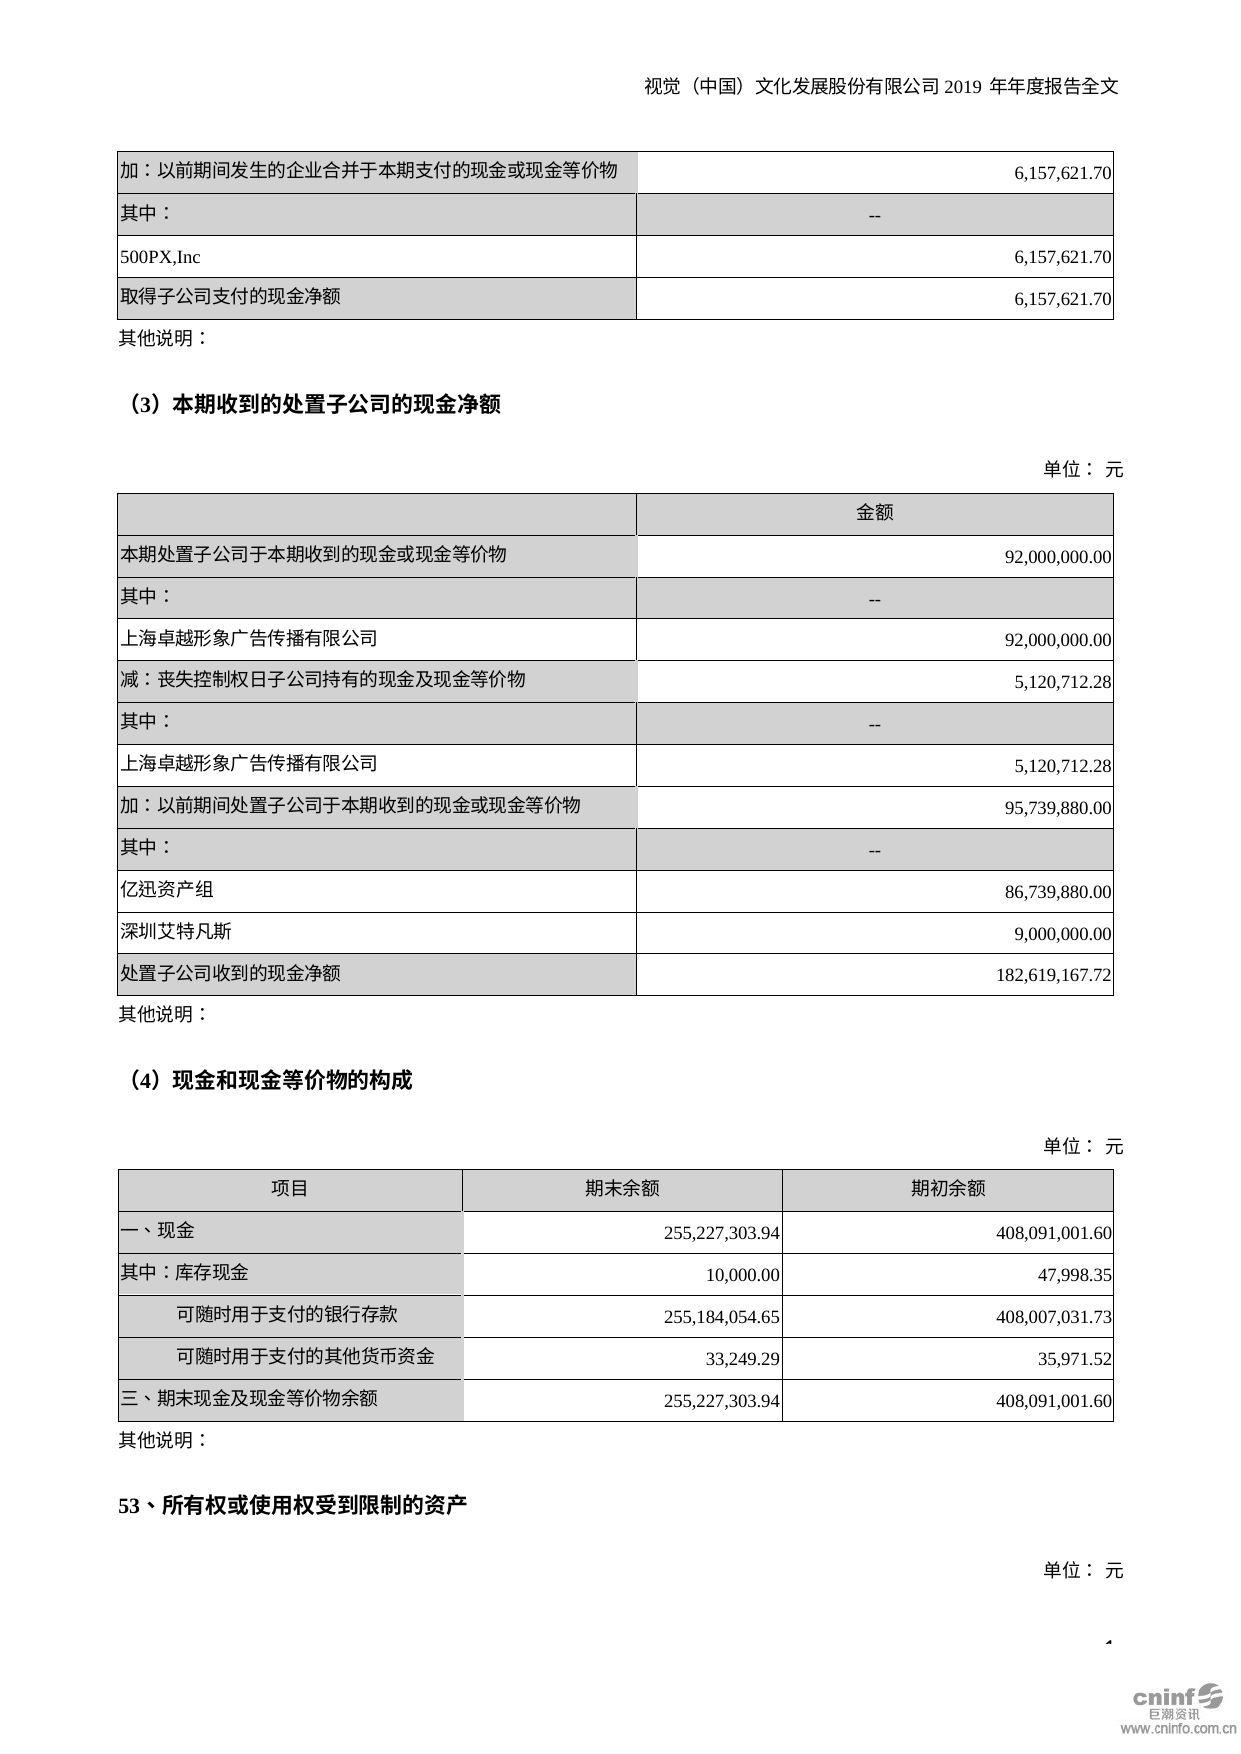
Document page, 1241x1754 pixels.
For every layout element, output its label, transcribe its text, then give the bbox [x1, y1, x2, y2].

text 单位： 元 [102, 1558, 1123, 1583]
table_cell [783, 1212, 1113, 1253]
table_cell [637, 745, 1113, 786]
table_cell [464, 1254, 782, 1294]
text 其他说明： [118, 1427, 1240, 1453]
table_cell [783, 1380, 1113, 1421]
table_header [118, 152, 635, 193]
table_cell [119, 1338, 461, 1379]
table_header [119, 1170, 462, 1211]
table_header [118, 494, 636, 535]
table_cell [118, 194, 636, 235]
picture [1115, 1680, 1240, 1737]
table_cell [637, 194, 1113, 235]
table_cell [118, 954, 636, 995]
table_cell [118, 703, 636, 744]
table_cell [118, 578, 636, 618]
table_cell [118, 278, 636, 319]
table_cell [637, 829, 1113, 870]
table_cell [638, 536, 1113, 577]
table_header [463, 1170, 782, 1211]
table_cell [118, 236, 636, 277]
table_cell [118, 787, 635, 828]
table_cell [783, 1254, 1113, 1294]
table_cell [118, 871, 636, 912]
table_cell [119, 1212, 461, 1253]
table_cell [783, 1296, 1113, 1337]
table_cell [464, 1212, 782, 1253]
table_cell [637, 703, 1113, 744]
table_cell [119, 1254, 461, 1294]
text 单位： 元 [102, 456, 1123, 482]
text 单位： 元 [102, 1133, 1123, 1158]
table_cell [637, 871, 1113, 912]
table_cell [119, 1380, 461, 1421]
text 其他说明： [118, 1002, 1240, 1027]
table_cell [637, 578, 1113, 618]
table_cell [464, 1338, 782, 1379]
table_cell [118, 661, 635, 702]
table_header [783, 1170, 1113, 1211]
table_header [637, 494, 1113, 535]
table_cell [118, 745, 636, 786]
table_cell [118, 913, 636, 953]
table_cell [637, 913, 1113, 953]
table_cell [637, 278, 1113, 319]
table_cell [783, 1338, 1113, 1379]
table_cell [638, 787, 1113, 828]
subtitle 53、所有权或使用权受到限制的资产 [118, 1490, 1240, 1520]
text 其他说明： [118, 325, 1240, 351]
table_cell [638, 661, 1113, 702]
subtitle （4）现金和现金等价物的构成 [118, 1065, 1240, 1095]
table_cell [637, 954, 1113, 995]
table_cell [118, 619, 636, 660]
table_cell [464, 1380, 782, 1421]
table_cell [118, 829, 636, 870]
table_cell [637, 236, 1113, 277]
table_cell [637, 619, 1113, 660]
subtitle （3）本期收到的处置子公司的现金净额 [118, 388, 1240, 418]
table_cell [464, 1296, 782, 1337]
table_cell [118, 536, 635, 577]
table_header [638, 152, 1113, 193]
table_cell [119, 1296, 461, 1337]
